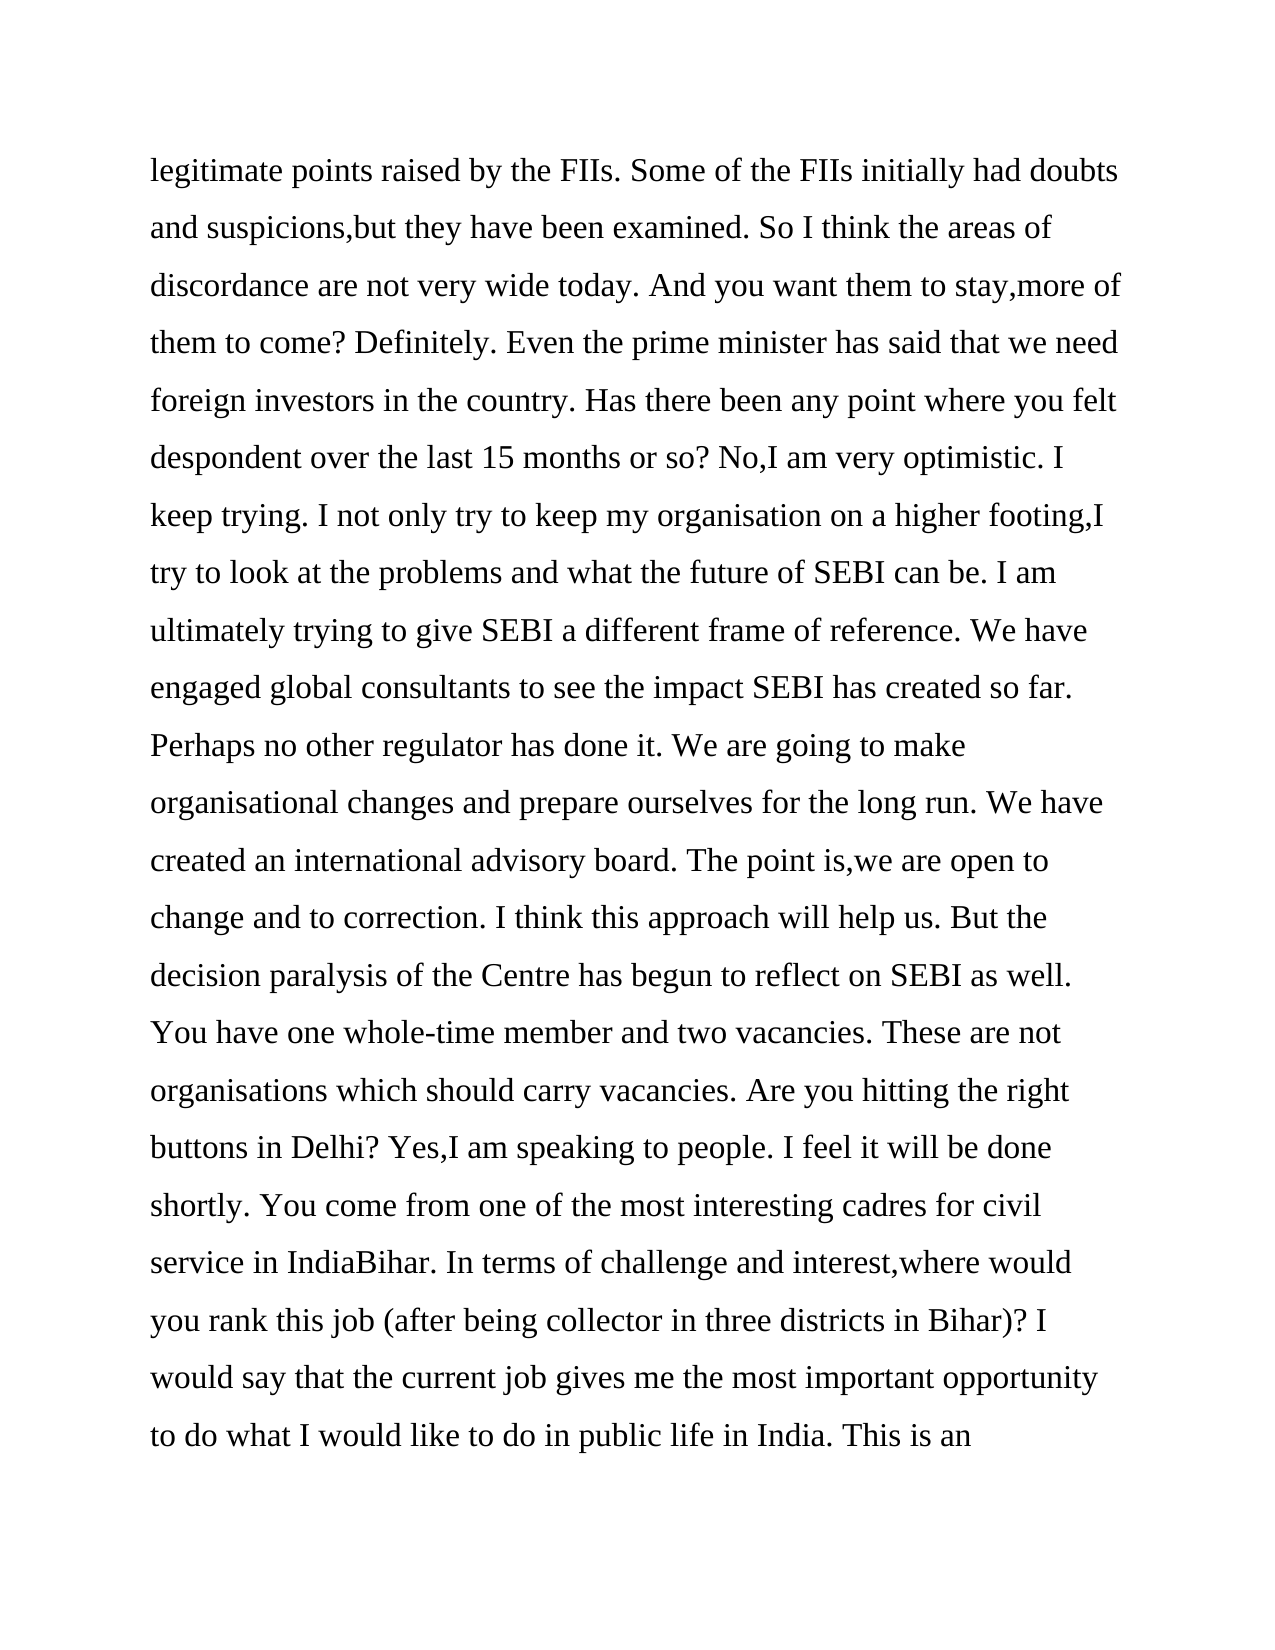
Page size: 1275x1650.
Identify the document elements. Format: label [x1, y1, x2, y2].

text [150, 150, 1125, 1453]
